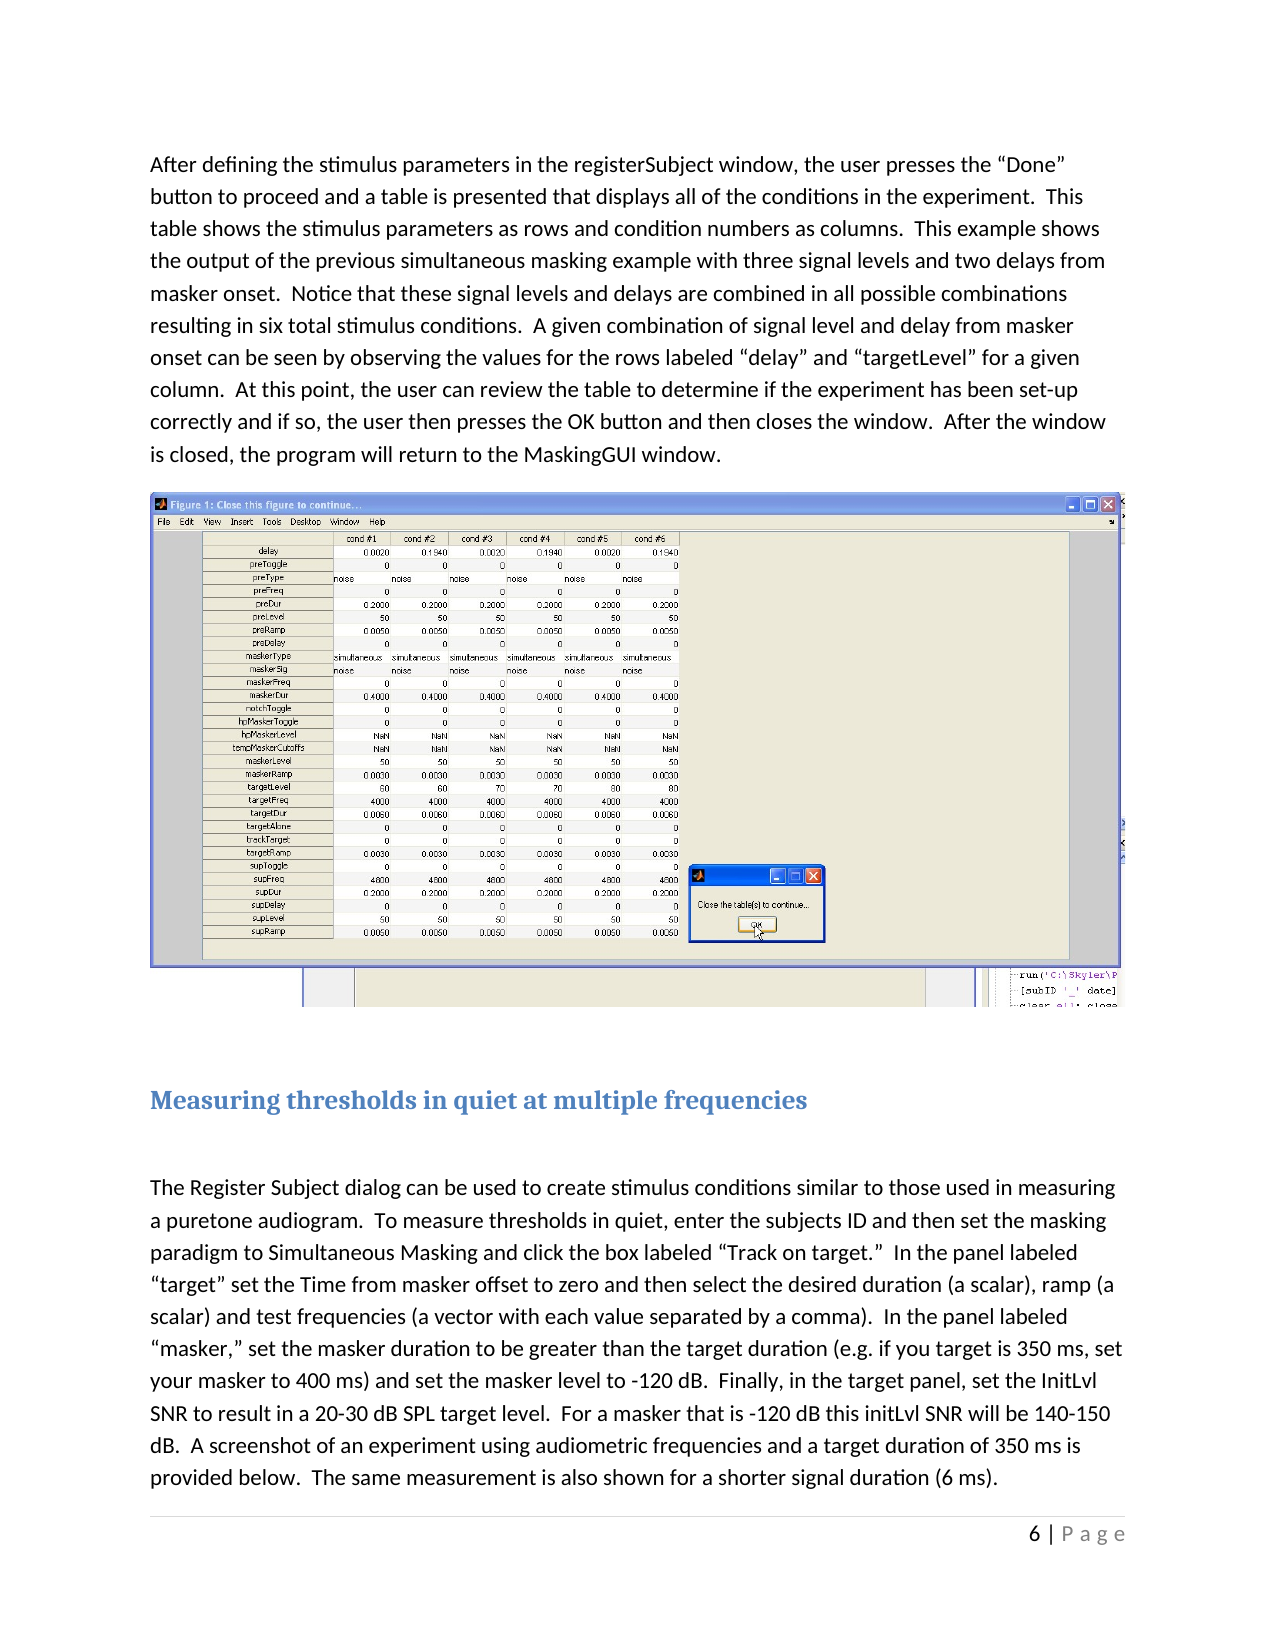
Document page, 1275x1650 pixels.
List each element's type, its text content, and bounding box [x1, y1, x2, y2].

text After defining the stimulus parameters in the registerSubject window, the user presses the “Done” button to proceed and a table is presented that displays all of the conditions in the experiment. This table shows the stimulus parameters as rows and condition numbers as columns. This example shows the output of the previous simultaneous masking example with three signal levels and two delays from masker onset. Notice that these signal levels and delays are combined in all possible combinations resulting in six total stimulus conditions. A given combination of signal level and delay from masker onset can be seen by observing the values for the rows labeled “delay” and “targetLevel” for a given column. At this point, the user can review the table to determine if the experiment has been set-up correctly and if so, the user then presses the OK button and then closes the window. After the window is closed, the program will return to the MaskingGUI window. [150, 150, 1125, 468]
subtitle Measuring thresholds in quiet at multiple frequencies [150, 1085, 1125, 1116]
picture [150, 492, 1125, 1007]
text The Register Subject dialog can be used to create stimulus conditions similar to those used in measuring a puretone audiogram. To measure thresholds in quiet, enter the subjects ID and then set the masking paradigm to Simultaneous Masking and click the box labeled “Track on target.” In the panel labeled “target” set the Time from masker offset to zero and then select the desired duration (a scalar), ramp (a scalar) and test frequencies (a vector with each value separated by a comma). In the panel labeled “masker,” set the masker duration to be greater than the target duration (e.g. if you target is 350 ms, set your masker to 400 ms) and set the masker level to -120 dB. Finally, in the target panel, set the InitLvl SNR to result in a 20-30 dB SPL target level. For a masker that is -120 dB this initLvl SNR will be 140-150 dB. A screenshot of an experiment using audiometric frequencies and a target duration of 350 ms is provided below. The same measurement is also shown for a shorter signal duration (6 ms). [150, 1173, 1125, 1491]
